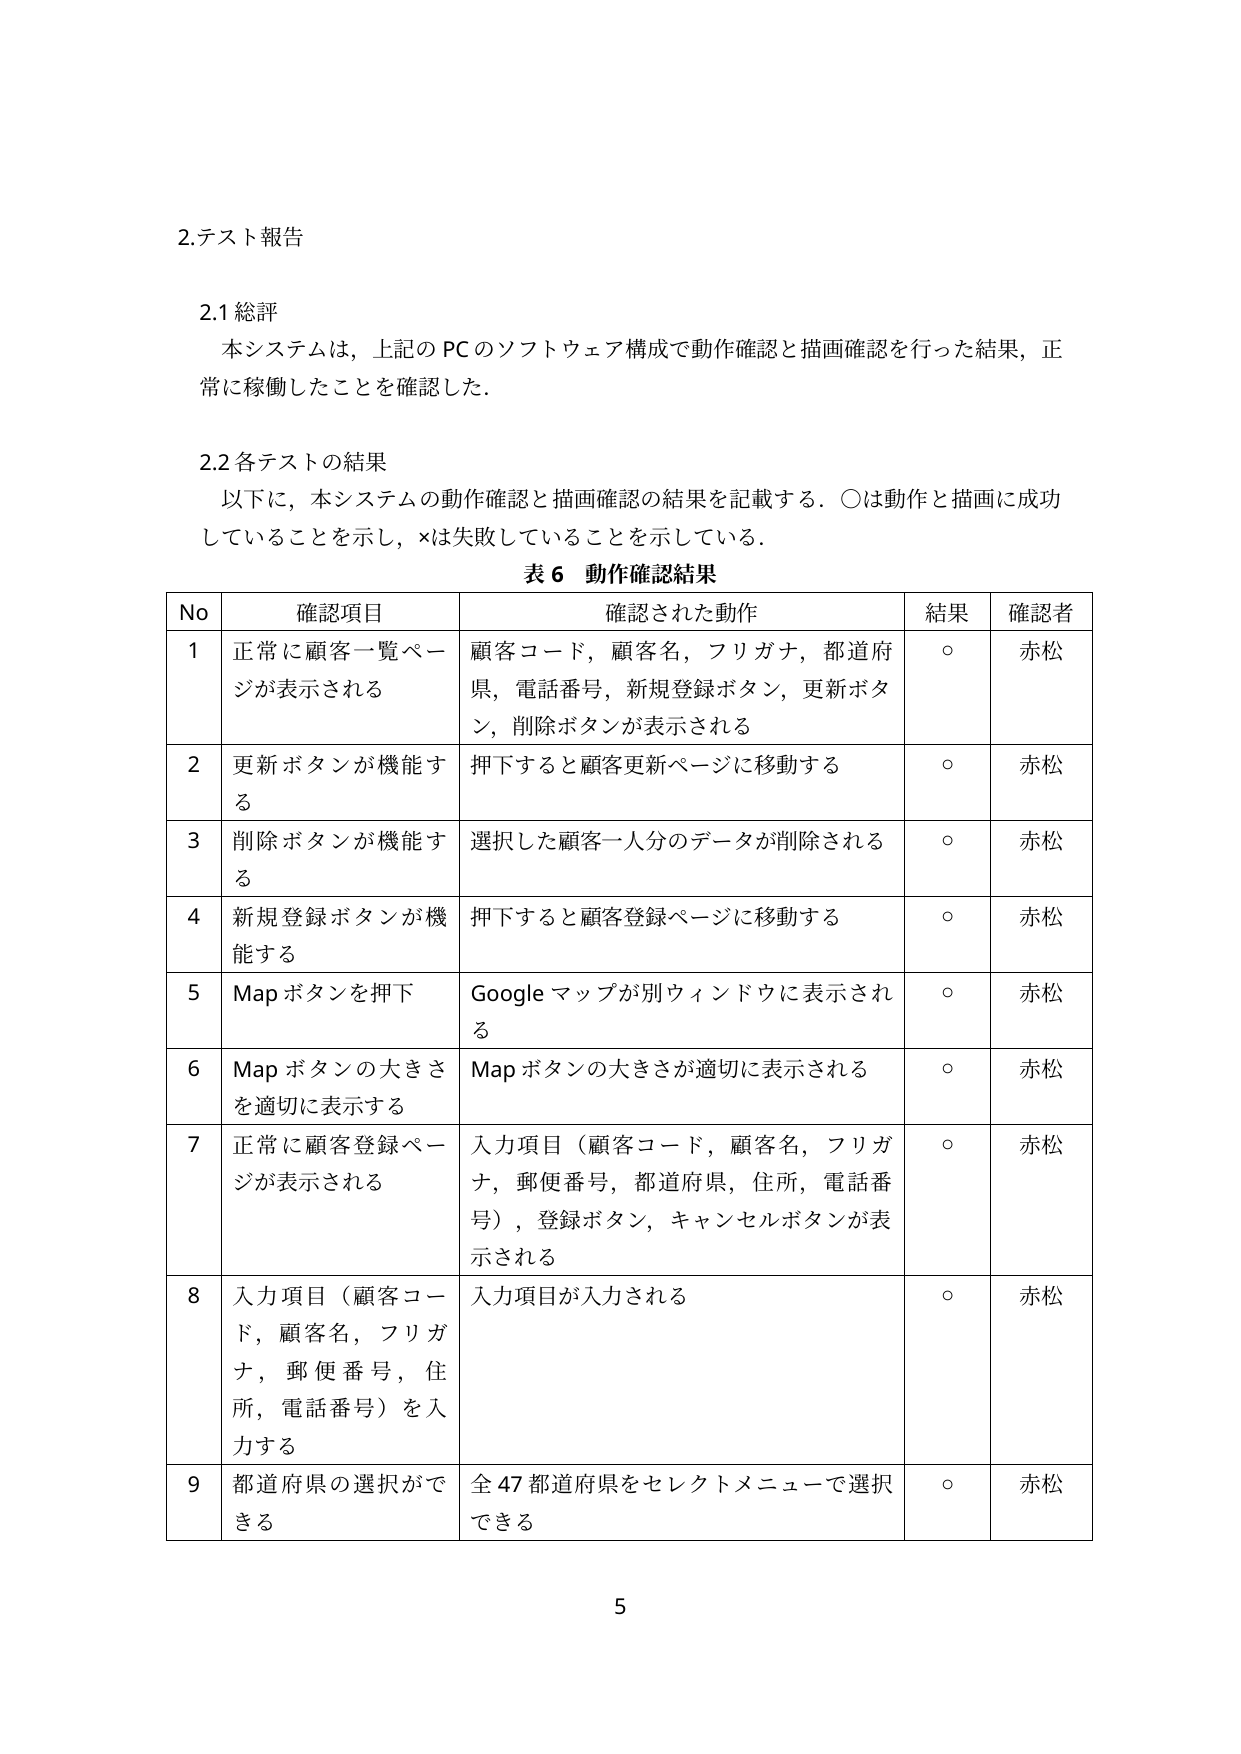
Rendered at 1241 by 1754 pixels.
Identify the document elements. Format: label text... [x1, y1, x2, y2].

table_cell 5 [167, 973, 221, 1048]
table_cell 更新ボタンが機能する [222, 745, 459, 820]
table_cell ○ [905, 897, 990, 972]
table_cell 都道府県の選択ができる [222, 1465, 459, 1540]
table_cell 全47都道府県をセレクトメニューで選択できる [460, 1465, 904, 1540]
table_cell ○ [905, 1465, 990, 1540]
subtitle 2.テスト報告 [177, 217, 1063, 254]
table_cell ○ [905, 821, 990, 896]
table_cell 2 [167, 745, 221, 820]
table_cell 赤松 [991, 1276, 1092, 1464]
table_cell 正常に顧客登録ページが表示される [222, 1125, 459, 1275]
table_cell 赤松 [991, 821, 1092, 896]
text 表 6 動作確認結果 [177, 554, 1063, 592]
table_cell 入力項目（顧客コード，顧客名，フリガナ，郵便番号，都道府県，住所，電話番号），登録ボタン，キャンセルボタンが表示される [460, 1125, 904, 1275]
table_cell 赤松 [991, 745, 1092, 820]
table_header 確認された動作 [460, 593, 904, 630]
subtitle 2.1総評 [177, 292, 1063, 329]
table_cell 8 [167, 1276, 221, 1464]
table_cell 入力項目が入力される [460, 1276, 904, 1464]
subtitle 2.2各テストの結果 [177, 442, 1063, 479]
table_cell ○ [905, 1049, 990, 1124]
table_cell 赤松 [991, 973, 1092, 1048]
table_header 確認項目 [222, 593, 459, 630]
table_cell ○ [905, 1125, 990, 1275]
table_cell 選択した顧客一人分のデータが削除される [460, 821, 904, 896]
table_cell 1 [167, 631, 221, 744]
table_cell 赤松 [991, 1125, 1092, 1275]
table_cell 7 [167, 1125, 221, 1275]
table_cell ○ [905, 631, 990, 744]
table_cell Mapボタンを押下 [222, 973, 459, 1048]
table_cell Mapボタンの大きさが適切に表示される [460, 1049, 904, 1124]
table_cell 正常に顧客一覧ページが表示される [222, 631, 459, 744]
table_header No [167, 593, 221, 630]
table_cell 6 [167, 1049, 221, 1124]
text 本システムは，上記のPCのソフトウェア構成で動作確認と描画確認を行った結果，正常に稼働したことを確認した． [177, 329, 1063, 404]
table_cell 4 [167, 897, 221, 972]
table_cell ○ [905, 973, 990, 1048]
table_cell ○ [905, 745, 990, 820]
table_cell 3 [167, 821, 221, 896]
table_cell 新規登録ボタンが機能する [222, 897, 459, 972]
table_cell 9 [167, 1465, 221, 1540]
text 以下に，本システムの動作確認と描画確認の結果を記載する．○は動作と描画に成功していることを示し，×は失敗していることを示している． [177, 479, 1063, 554]
table_cell Mapボタンの大きさを適切に表示する [222, 1049, 459, 1124]
table_cell 削除ボタンが機能する [222, 821, 459, 896]
table_header 確認者 [991, 593, 1092, 630]
table_cell ○ [905, 1276, 990, 1464]
table_cell 押下すると顧客登録ページに移動する [460, 897, 904, 972]
table_cell 赤松 [991, 1049, 1092, 1124]
table_cell 入力項目（顧客コード，顧客名，フリガナ，郵便番号，住所，電話番号）を入力する [222, 1276, 459, 1464]
table_cell Googleマップが別ウィンドウに表示される [460, 973, 904, 1048]
table_cell 赤松 [991, 897, 1092, 972]
table_cell 押下すると顧客更新ページに移動する [460, 745, 904, 820]
table_header 結果 [905, 593, 990, 630]
table_cell 赤松 [991, 1465, 1092, 1540]
table_cell 顧客コード，顧客名，フリガナ，都道府県，電話番号，新規登録ボタン，更新ボタン，削除ボタンが表示される [460, 631, 904, 744]
table_cell 赤松 [991, 631, 1092, 744]
